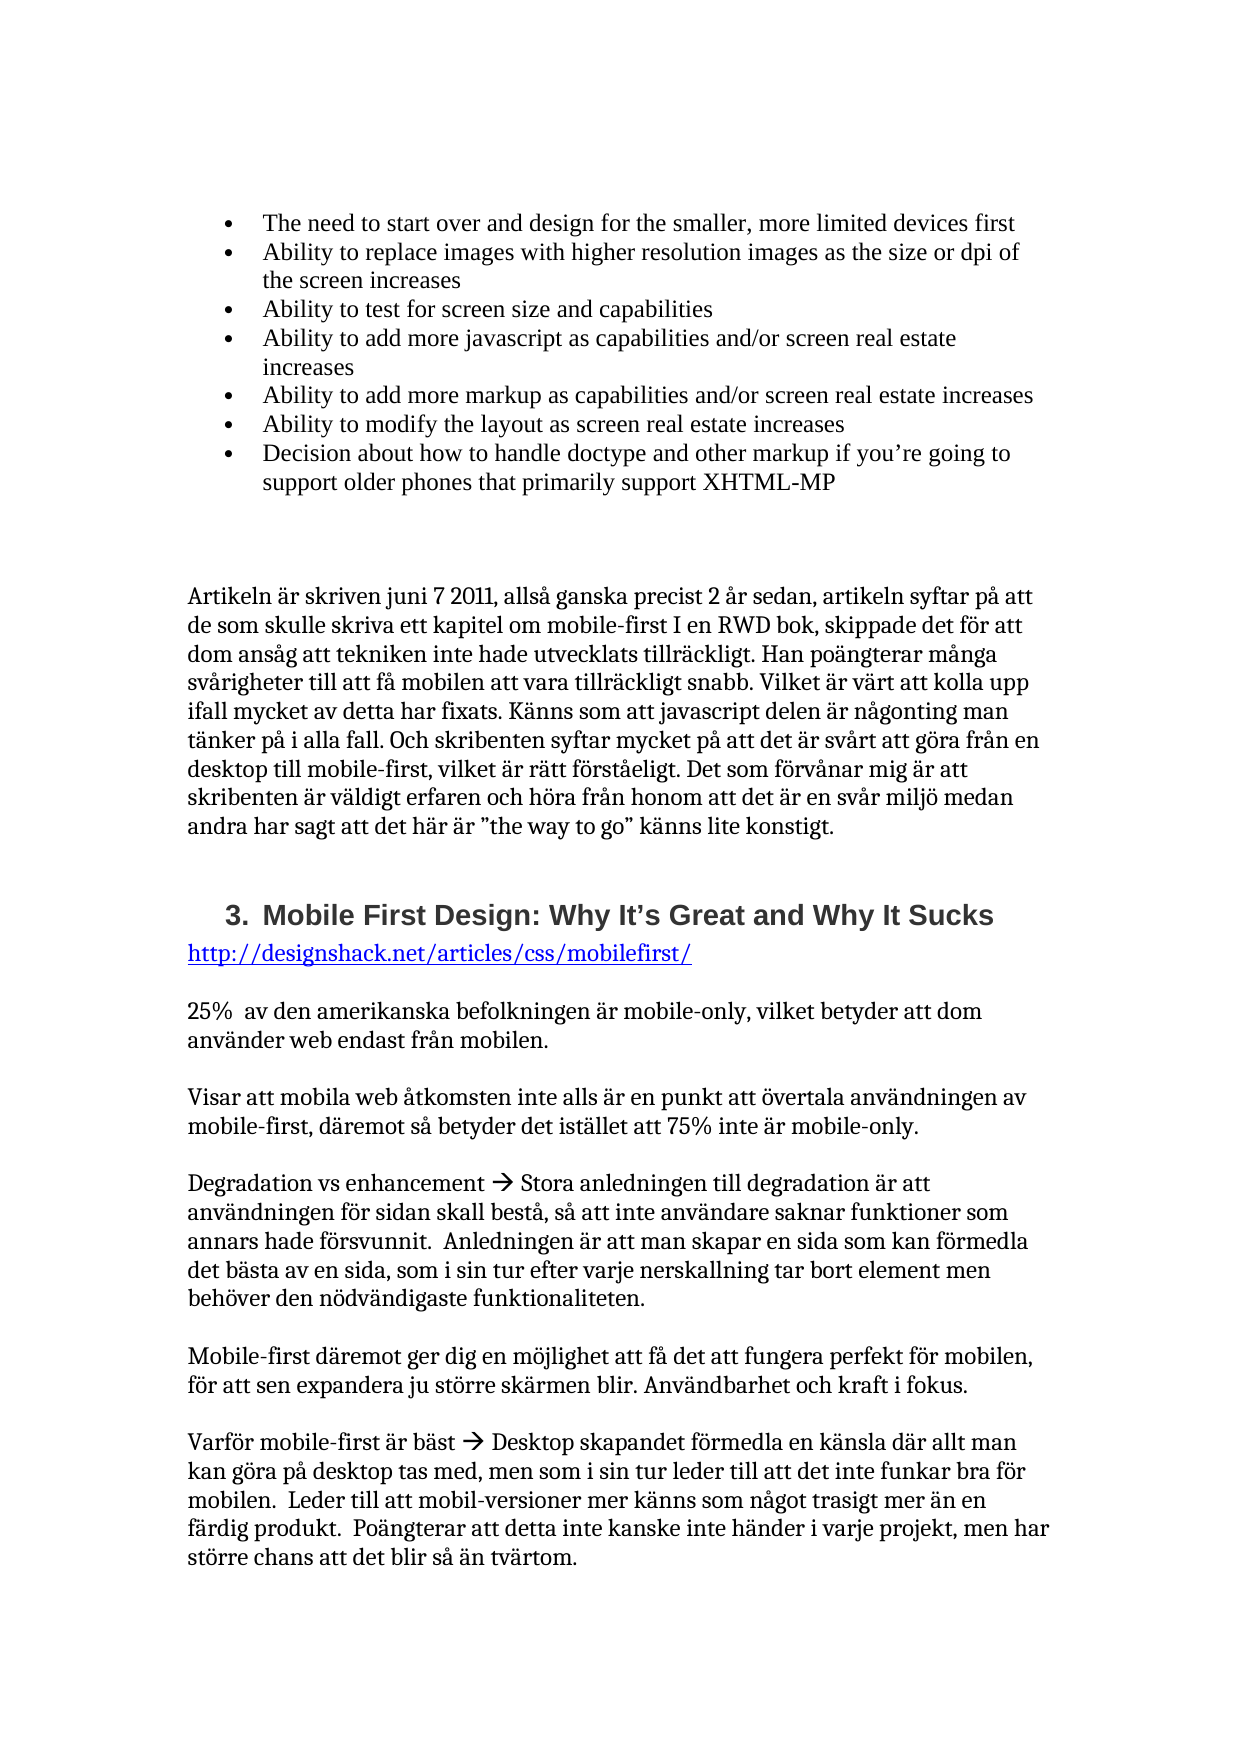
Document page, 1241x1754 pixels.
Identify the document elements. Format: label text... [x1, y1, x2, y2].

text Mobile-first däremot ger dig en möjlighet att få det att fungera perfekt för mobilen, för att sen expandera ju större skärmen blir. Användbarhet och kraft i fokus. [187, 1342, 1053, 1399]
text Visar att mobila web åtkomsten inte alls är en punkt att övertala användningen av mobile-first, däremot så betyder det istället att 75% inte är mobile-only. [187, 1083, 1053, 1141]
list The need to start over and design for the smaller, more limited devices first [225, 208, 1053, 237]
list Decision about how to handle doctype and other markup if you’re going to support older phones that primarily support XHTML-MP [225, 438, 1053, 495]
text 25% av den amerikanska befolkningen är mobile-only, vilket betyder att dom använder web endast från mobilen. [187, 997, 1053, 1054]
text Degradation vs enhancement Stora anledningen till degradation är att användningen för sidan skall bestå, så att inte användare saknar funktioner som annars hade försvunnit. Anledningen är att man skapar en sida som kan förmedla det bästa av en sida, som i sin tur efter varje nerskallning tar bort element men behöver den nödvändigaste funktionaliteten. [187, 1169, 1053, 1313]
list Ability to replace images with higher resolution images as the size or dpi of the screen increases [225, 237, 1053, 294]
text http://designshack.net/articles/css/mobilefirst/ [187, 939, 1053, 968]
list Ability to modify the layout as screen real estate increases [225, 409, 1053, 438]
list Ability to add more javascript as capabilities and/or screen real estate increases [225, 323, 1053, 380]
text Artikeln är skriven juni 7 2011, allså ganska precist 2 år sedan, artikeln syftar på att de som skulle skriva ett kapitel om mobile-first I en RWD bok, skippade det för att dom ansåg att tekniken inte hade utvecklats tillräckligt. Han poängterar många svårigheter till att få mobilen att vara tillräckligt snabb. Vilket är värt att kolla upp ifall mycket av detta har fixats. Känns som att javascript delen är någonting man tänker på i alla fall. Och skribenten syftar mycket på att det är svårt att göra från en desktop till mobile-first, vilket är rätt förståeligt. Det som förvånar mig är att skribenten är väldigt erfaren och höra från honom att det är en svår miljö medan andra har sagt att det här är ”the way to go” känns lite konstigt. [187, 582, 1053, 841]
subtitle Mobile First Design: Why It’s Great and Why It Sucks [225, 898, 1053, 932]
list Ability to add more markup as capabilities and/or screen real estate increases [225, 380, 1053, 409]
text Varför mobile-first är bäst Desktop skapandet förmedla en känsla där allt man kan göra på desktop tas med, men som i sin tur leder till att det inte funkar bra för mobilen. Leder till att mobil-versioner mer känns som något trasigt mer än en färdig produkt. Poängterar att detta inte kanske inte händer i varje projekt, men har större chans att det blir så än tvärtom. [187, 1428, 1053, 1572]
list Ability to test for screen size and capabilities [225, 294, 1053, 323]
